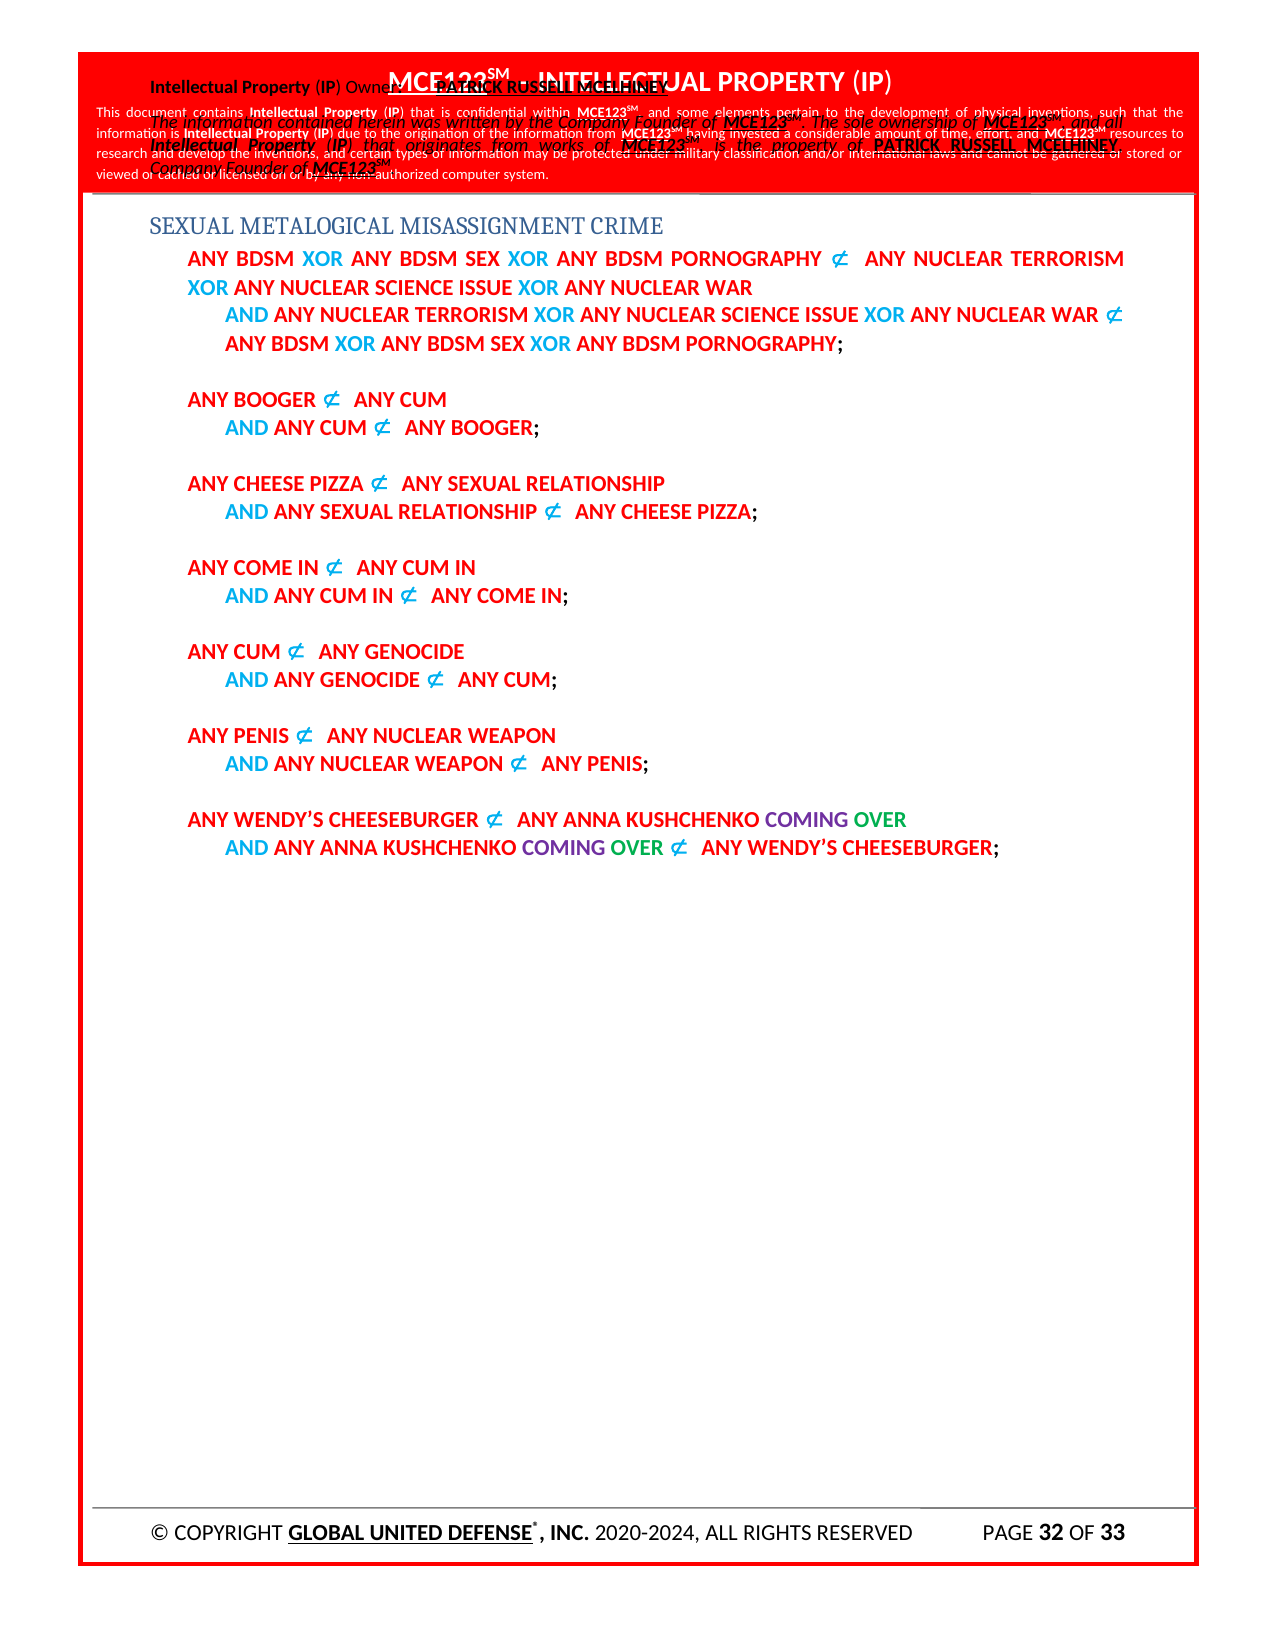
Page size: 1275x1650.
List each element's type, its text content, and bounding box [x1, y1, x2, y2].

text AND ANY NUCLEAR TERRORISM XOR ANY NUCLEAR SCIENCE ISSUE XOR ANY NUCLEAR WAR Ë ANY BDSM XOR ANY BDSM SEX XOR ANY BDSM PORNOGRAPHY; [225, 301, 1125, 357]
text ANY BOOGER Ë ANY CUM [187, 385, 1125, 413]
text ANY CHEESE PIZZA Ë ANY SEXUAL RELATIONSHIP [187, 469, 1125, 497]
text ANY COME IN Ë ANY CUM IN [187, 553, 1125, 581]
subtitle SEXUAL METALOGICAL MISASSIGNMENT CRIME [150, 212, 1125, 240]
text ANY BDSM XOR ANY BDSM SEX XOR ANY BDSM PORNOGRAPHY Ë ANY NUCLEAR TERRORISM XOR ANY NUCLEAR SCIENCE ISSUE XOR ANY NUCLEAR WAR [187, 244, 1125, 301]
text ANY CUM Ë ANY GENOCIDE [187, 637, 1125, 665]
text ANY PENIS Ë ANY NUCLEAR WEAPON [187, 721, 1125, 749]
text AND ANY CUM Ë ANY BOOGER; [187, 413, 1125, 441]
text ANY WENDY’S CHEESEBURGER Ë ANY ANNA KUSHCHENKO COMING OVER [187, 805, 1125, 833]
text AND ANY ANNA KUSHCHENKO COMING OVER Ë ANY WENDY’S CHEESEBURGER; [187, 833, 1125, 861]
text AND ANY GENOCIDE Ë ANY CUM; [187, 665, 1125, 693]
text AND ANY SEXUAL RELATIONSHIP Ë ANY CHEESE PIZZA; [187, 497, 1125, 525]
text AND ANY NUCLEAR WEAPON Ë ANY PENIS; [187, 749, 1125, 777]
text AND ANY CUM IN Ë ANY COME IN; [187, 581, 1125, 609]
